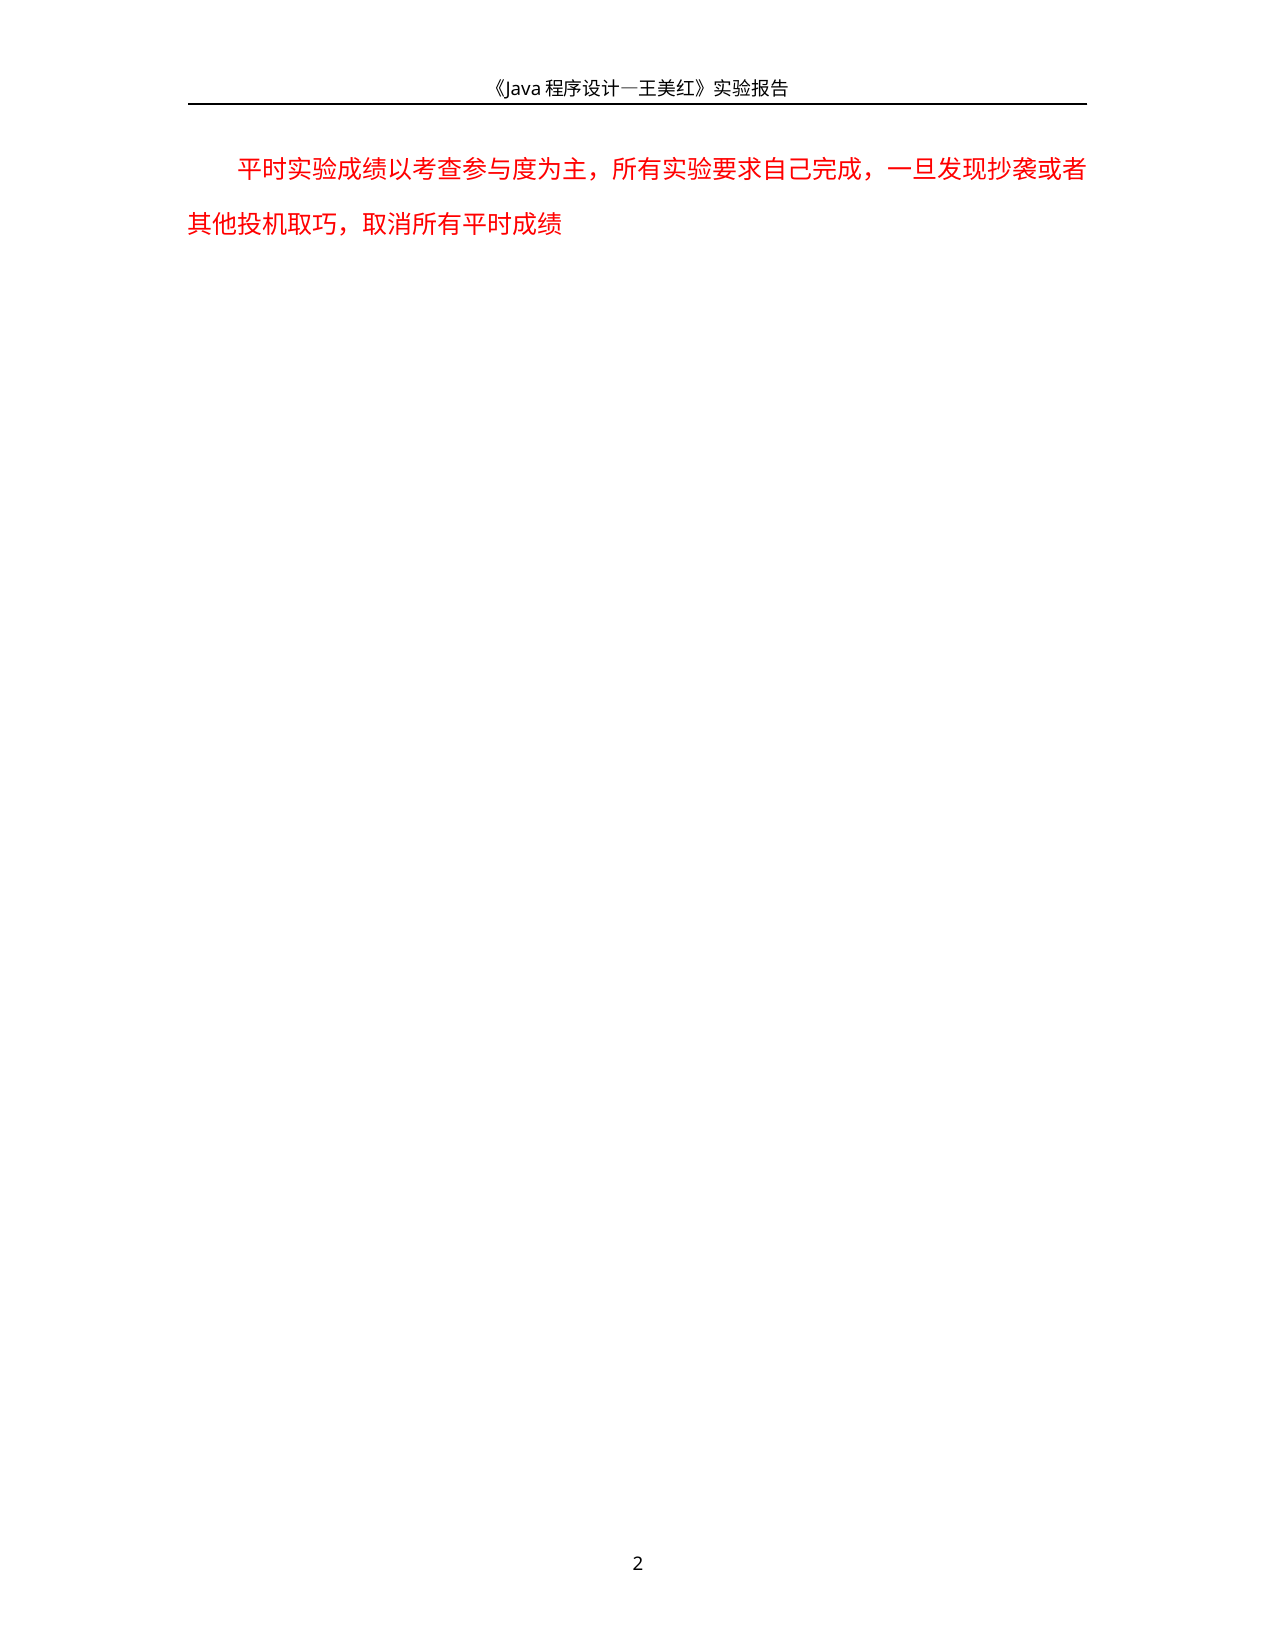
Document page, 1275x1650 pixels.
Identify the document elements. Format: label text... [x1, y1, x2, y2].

text 平时实验成绩以考查参与度为主，所有实验要求自己完成，一旦发现抄袭或者其他投机取巧，取消所有平时成绩 [187, 150, 1087, 241]
